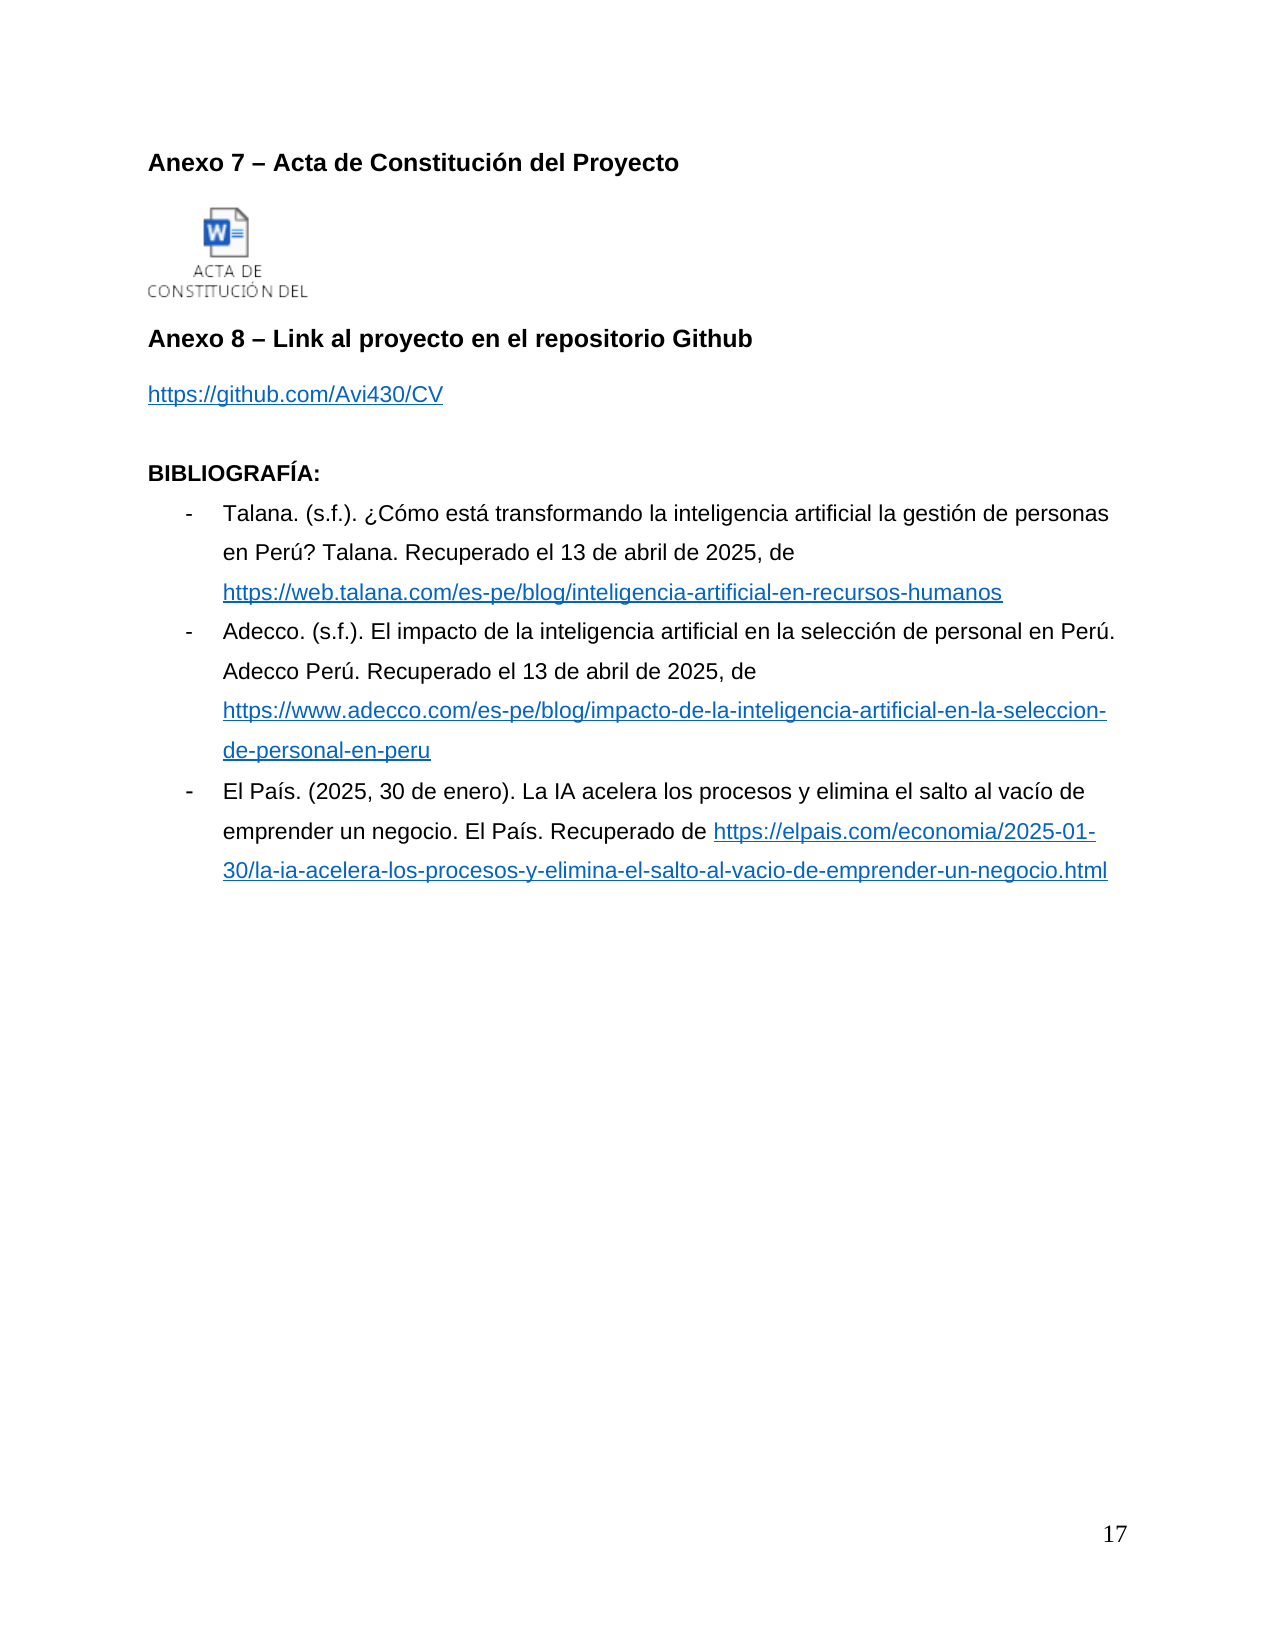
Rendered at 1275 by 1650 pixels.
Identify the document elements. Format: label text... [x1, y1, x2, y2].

subtitle Anexo 8 – Link al proyecto en el repositorio Github [148, 324, 1127, 352]
list Adecco. (s.f.). El impacto de la inteligencia artificial en la selección de personal en Perú. Adecco Perú. Recuperado el 13 de abril de 2025, de https://www.adecco.com/es-pe/blog/impacto-de-la-inteligencia-artificial-en-la-seleccion-de-personal-en-peru [185, 618, 1127, 763]
subtitle Anexo 7 – Acta de Constitución del Proyecto [148, 148, 1127, 176]
list Talana. (s.f.). ¿Cómo está transformando la inteligencia artificial la gestión de personas en Perú? Talana. Recuperado el 13 de abril de 2025, de https://web.talana.com/es-pe/blog/inteligencia-artificial-en-recursos-humanos [185, 500, 1127, 605]
text https://github.com/Avi430/CV [148, 381, 1127, 408]
subtitle BIBLIOGRAFÍA: [148, 460, 1127, 487]
list El País. (2025, 30 de enero). La IA acelera los procesos y elimina el salto al vacío de emprender un negocio. El País. Recuperado de https://elpais.com/economia/2025-01-30/la-ia-acelera-los-procesos-y-elimina-el-salto-al-vacio-de-emprender-un-negocio.html [185, 776, 1127, 884]
